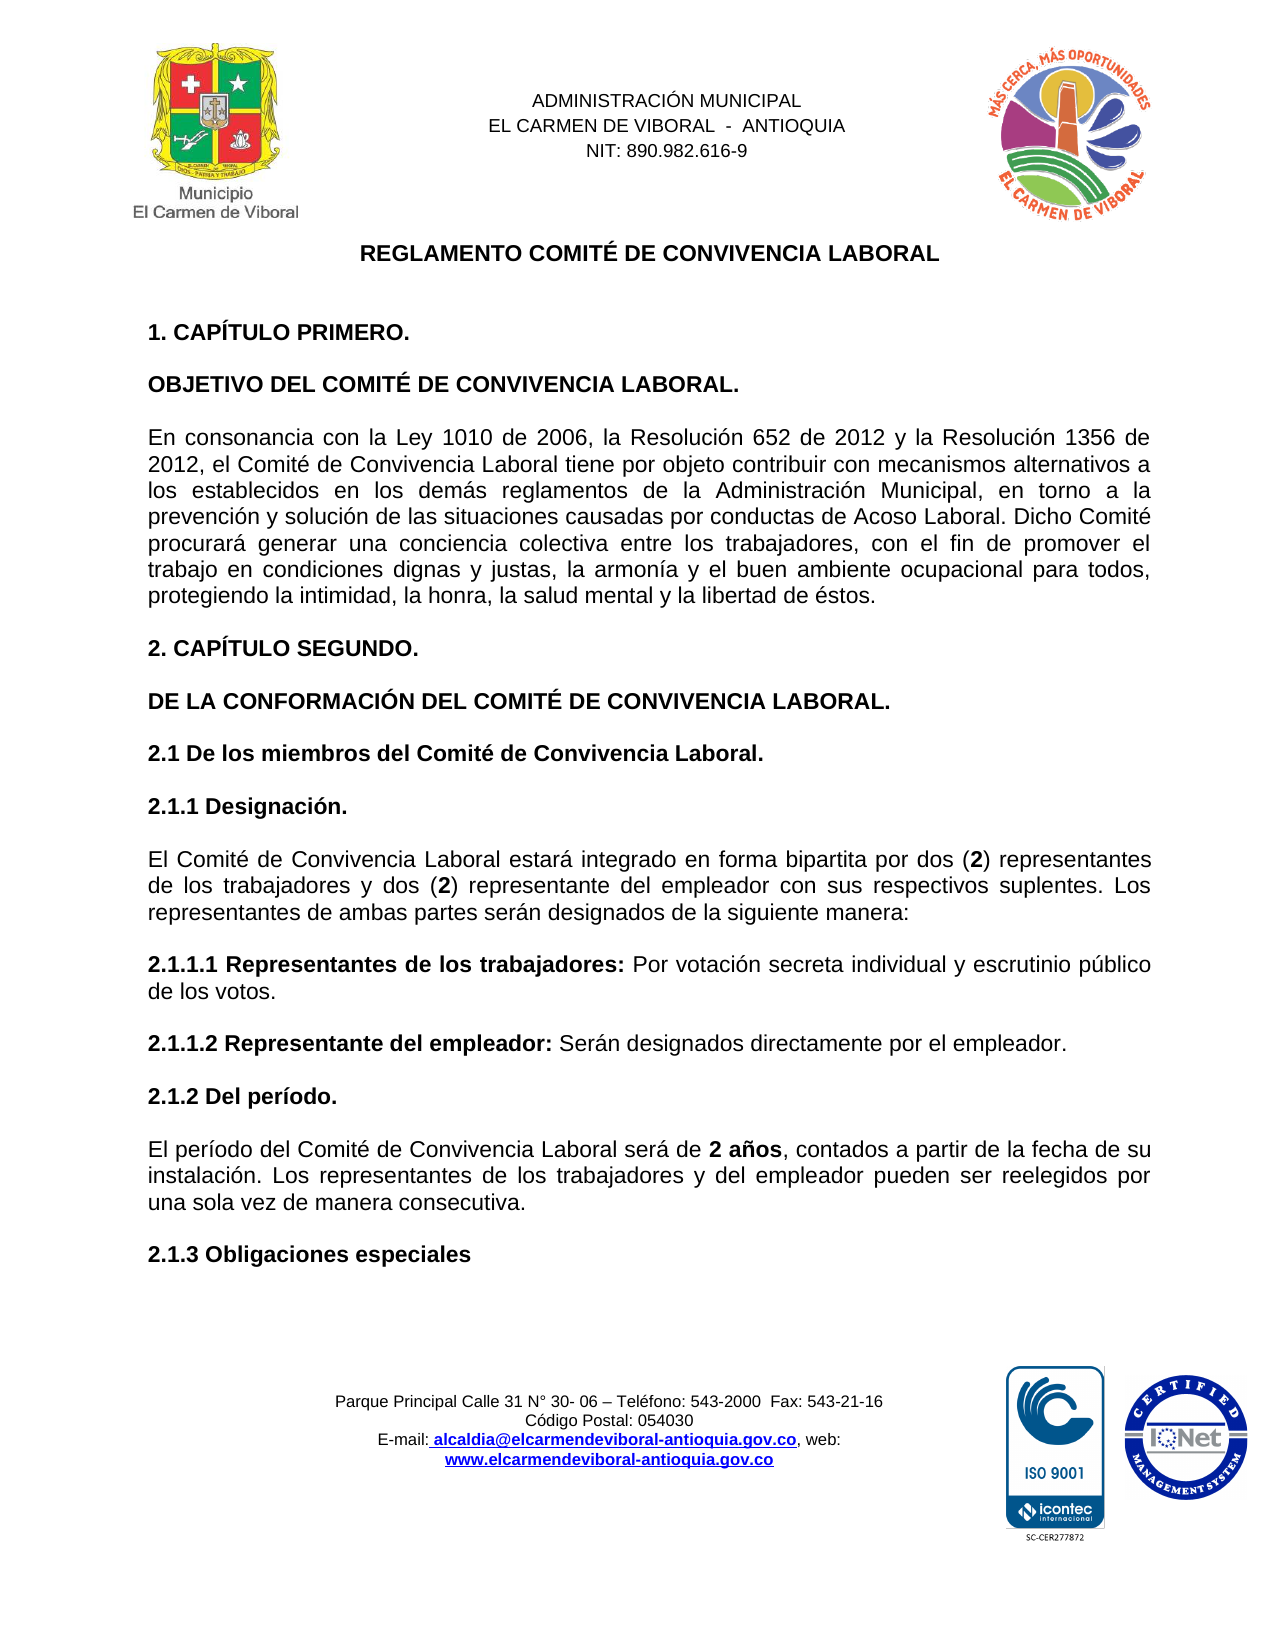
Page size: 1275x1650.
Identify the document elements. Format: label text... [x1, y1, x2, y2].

picture [986, 45, 1152, 222]
text El período del Comité de Convivencia Laboral será de 2 años, contados a partir de la fecha de su instalación. Los representantes de los trabajadores y del empleador pueden ser reelegidos por una sola vez de manera consecutiva. [148, 1136, 1152, 1215]
text 1. CAPÍTULO PRIMERO. [148, 319, 1152, 345]
text 2.1.1.2 Representante del empleador: Serán designados directamente por el empleador. [148, 1030, 1152, 1057]
text 2.1.3 Obligaciones especiales [148, 1241, 1152, 1267]
text En consonancia con la Ley 1010 de 2006, la Resolución 652 de 2012 y la Resolución 1356 de 2012, el Comité de Convivencia Laboral tiene por objeto contribuir con mecanismos alternativos a los establecidos en los demás reglamentos de la Administración Municipal, en torno a la prevención y solución de las situaciones causadas por conductas de Acoso Laboral. Dicho Comité procurará generar una conciencia colectiva entre los trabajadores, con el fin de promover el trabajo en condiciones dignas y justas, la armonía y el buen ambiente ocupacional para todos, protegiendo la intimidad, la honra, la salud mental y la libertad de éstos. [148, 424, 1152, 609]
text 2.1 De los miembros del Comité de Convivencia Laboral. [148, 740, 1152, 767]
picture [1124, 1375, 1248, 1500]
text 2.1.1.1 Representantes de los trabajadores: Por votación secreta individual y escrutinio público de los votos. [148, 951, 1152, 1004]
text El Comité de Convivencia Laboral estará integrado en forma bipartita por dos (2) representantes de los trabajadores y dos (2) representante del empleador con sus respectivos suplentes. Los representantes de ambas partes serán designados de la siguiente manera: [148, 846, 1152, 925]
picture [132, 43, 298, 218]
text 2. CAPÍTULO SEGUNDO. [148, 635, 1152, 661]
text OBJETIVO DEL COMITÉ DE CONVIVENCIA LABORAL. [148, 371, 1152, 398]
text DE LA CONFORMACIÓN DEL COMITÉ DE CONVIVENCIA LABORAL. [148, 688, 1152, 714]
text 2.1.1 Designación. [148, 793, 1152, 819]
text 2.1.2 Del período. [148, 1083, 1152, 1109]
text REGLAMENTO COMITÉ DE CONVIVENCIA LABORAL [148, 240, 1152, 266]
picture [1004, 1366, 1106, 1549]
